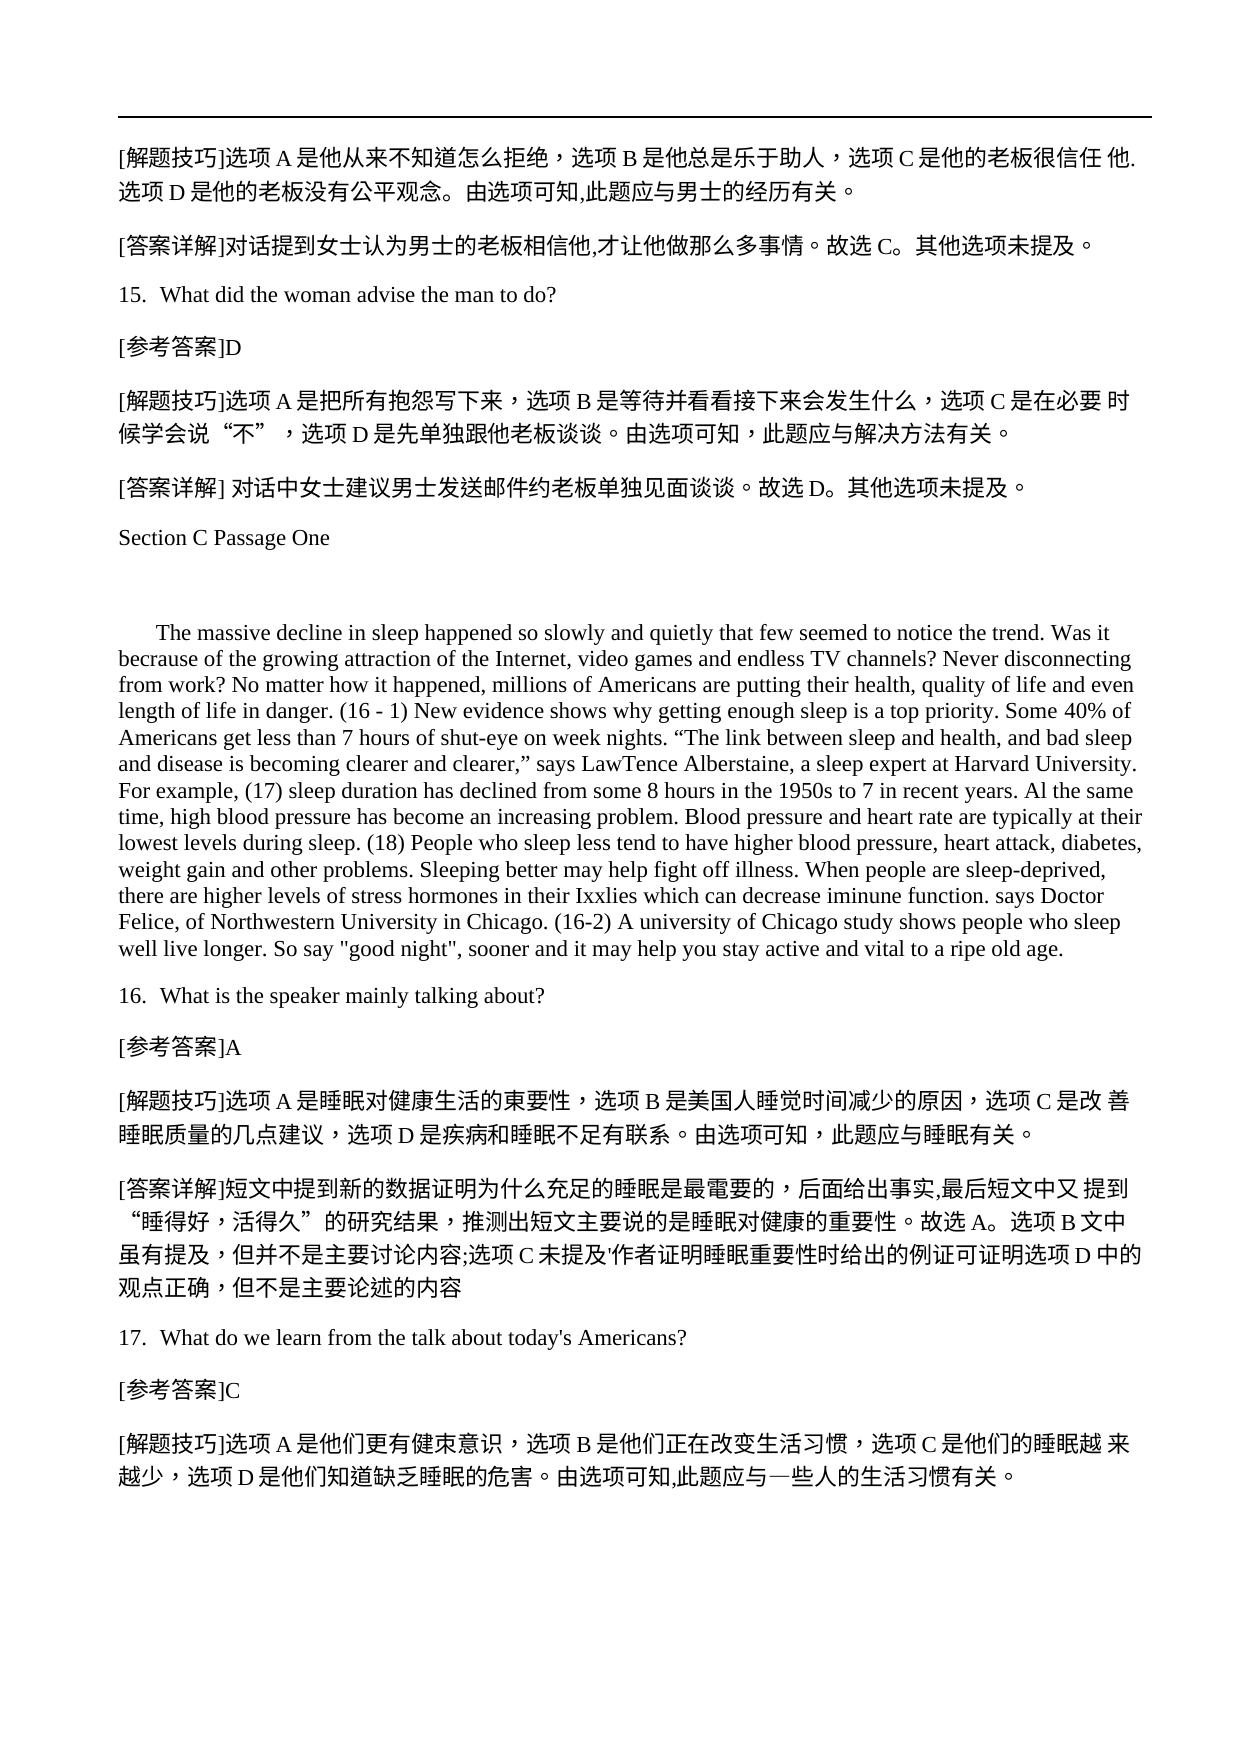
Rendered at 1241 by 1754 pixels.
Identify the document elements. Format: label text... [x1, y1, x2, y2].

text [解题技巧]选项A是把所有抱怨写下来，选项B是等待并看看接下来会发生什么，选项C是在必要 时候学会说“不”，选项D是先单独跟他老板谈谈。由选项可知，此题应与解决方法有关。 [118, 383, 1152, 449]
text [参考答案]D [118, 329, 1152, 362]
text 17. What do we learn from the talk about today's Americans? [118, 1324, 1152, 1351]
text [解题技巧]选项A是他从来不知道怎么拒绝，选项B是他总是乐于助人，选项C是他的老板很信任 他.选项D是他的老板没有公平观念。由选项可知,此题应与男士的经历有关。 [118, 140, 1152, 207]
text [参考答案]A [118, 1029, 1152, 1062]
text 15. What did the woman advise the man to do? [118, 282, 1152, 308]
text [参考答案]C [118, 1371, 1152, 1405]
text Section C Passage One [118, 524, 1152, 551]
text The massive decline in sleep happened so slowly and quietly that few seemed to notice the trend. Was it becrause of the growing attraction of the Internet, video games and endless TV channels? Never disconnecting from work? No matter how it happened, millions of Americans are putting their health, quality of life and even length of life in danger. (16 - 1) New evidence shows why getting enough sleep is a top priority. Some 40% of Americans get less than 7 hours of shut-eye on week nights. “The link between sleep and health, and bad sleep and disease is becoming clearer and clearer,” says LawTence Alberstaine, a sleep expert at Harvard University. For example, (17) sleep duration has declined from some 8 hours in the 1950s to 7 in recent years. Al the same time, high blood pressure has become an increasing problem. Blood pressure and heart rate are typically at their lowest levels during sleep. (18) People who sleep less tend to have higher blood pressure, heart attack, diabetes, weight gain and other problems. Sleeping better may help fight off illness. When people are sleep-deprived, there are higher levels of stress hormones in their Ixxlies which can decrease iminune function. says Doctor Felice, of Northwestern University in Chicago. (16-2) A university of Chicago study shows people who sleep well live longer. So say "good night", sooner and it may help you stay active and vital to a ripe old age. [118, 618, 1152, 961]
text 16. What is the speaker mainly talking about? [118, 982, 1152, 1008]
text [解题技巧]选项A是睡眠对健康生活的東要性，选项B是美国人睡觉时间减少的原因，选项C是改 善睡眠质量的几点建议，选项D是疾病和睡眠不足有联系。由选项可知，此题应与睡眠有关。 [118, 1083, 1152, 1150]
text [解题技巧]选项A是他们更有健朿意识，选项B是他们正在改变生活习惯，选项C是他们的睡眠越 来越少，选项D是他们知道缺乏睡眠的危害。由选项可知,此题应与—些人的生活习惯有关。 [118, 1426, 1152, 1492]
text [答案详解] 对话中女士建议男士发送邮件约老板单独见面谈谈。故选D。其他选项未提及。 [118, 470, 1152, 503]
text [答案详解]对话提到女士认为男士的老板相信他,才让他做那么多事情。故选C。其他选项未提及。 [118, 227, 1152, 261]
text [答案详解]短文中提到新的数据证明为什么充足的睡眠是最電要的，后面给出事实,最后短文中又 提到“睡得好，活得久”的研究结果，推测出短文主要说的是睡眠对健康的重要性。故选A。选项B文中 虽有提及，但并不是主要讨论内容;选项C未提及'作者证明睡眠重要性时给出的例证可证明选项D 中的观点正确，但不是主要论述的内容 [118, 1171, 1152, 1303]
